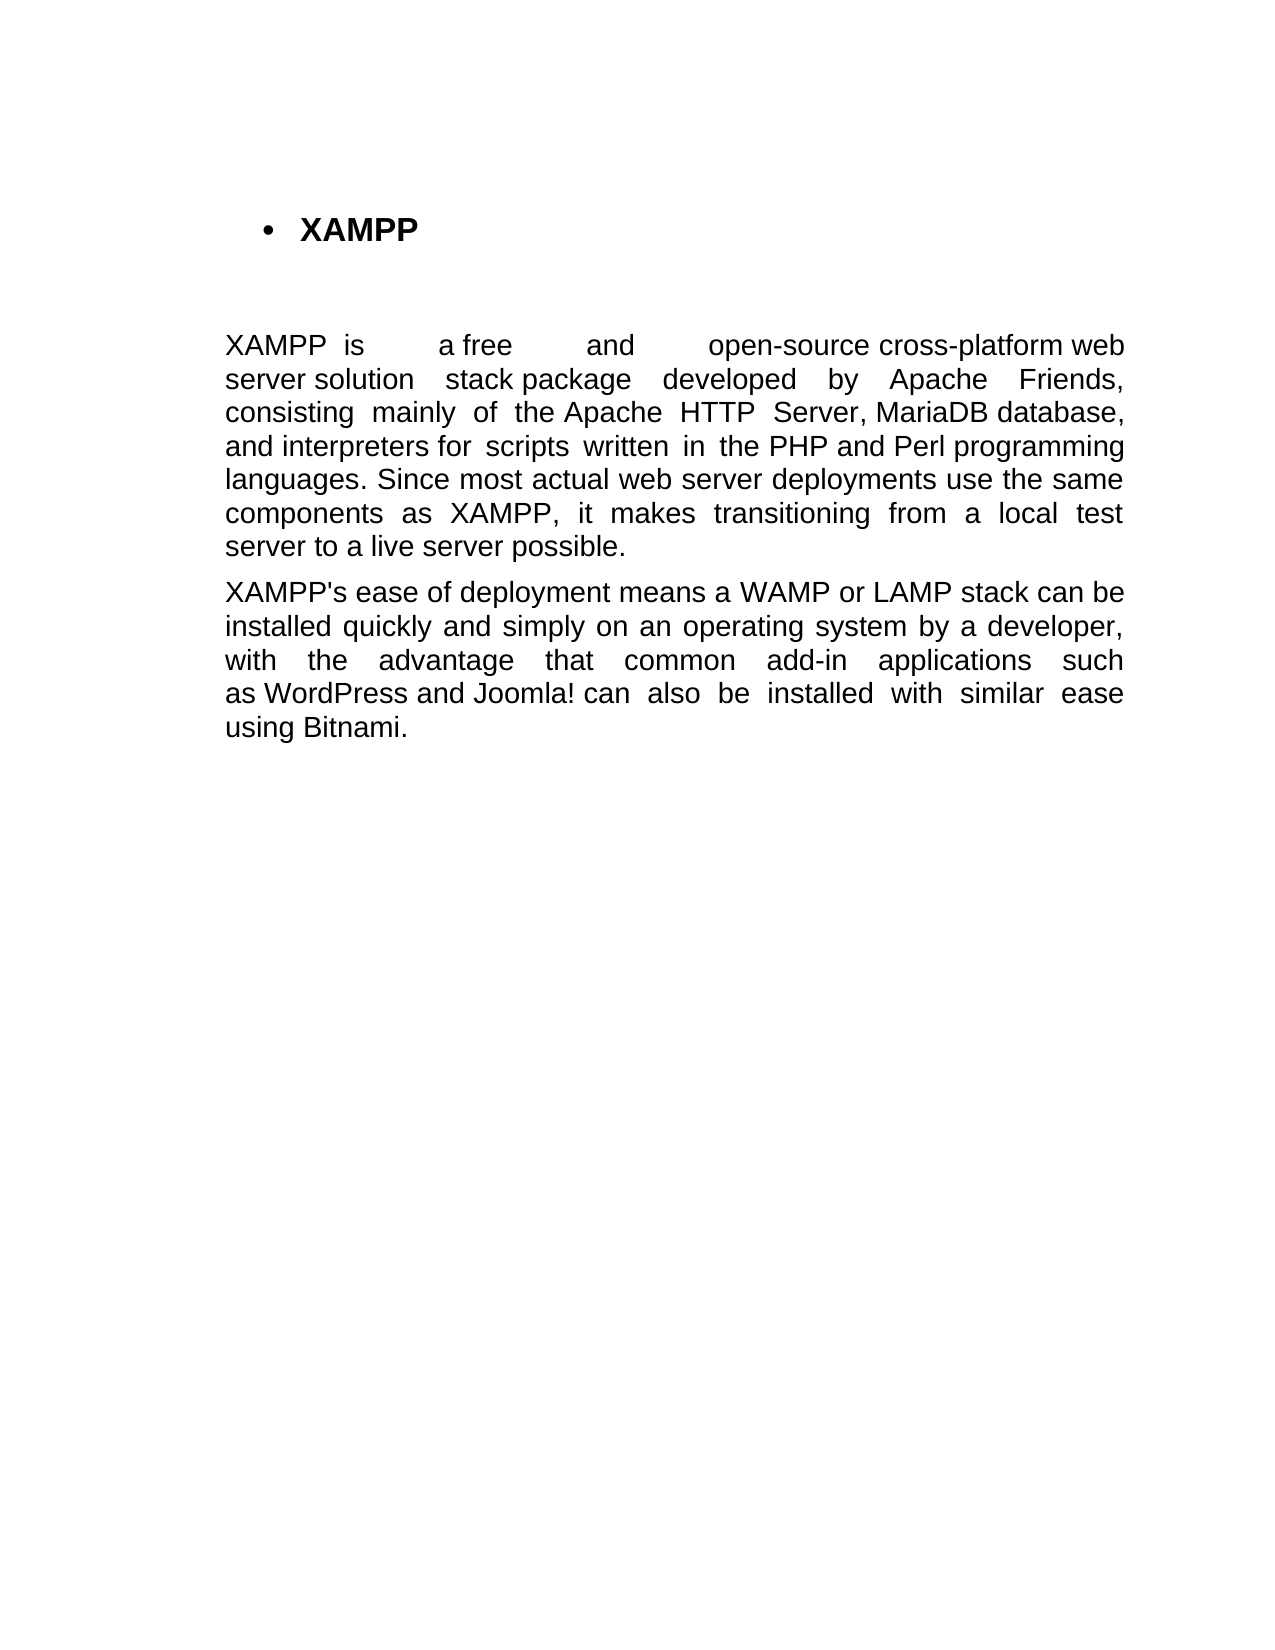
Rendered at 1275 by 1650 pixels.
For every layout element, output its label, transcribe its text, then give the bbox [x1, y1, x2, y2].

text XAMPP is a free and open-source cross-platform web server solution stack package developed by Apache Friends, consisting mainly of the Apache HTTP Server, MariaDB database, and interpreters for scripts written in the PHP and Perl programming languages. Since most actual web server deployments use the same components as XAMPP, it makes transitioning from a local test server to a live server possible. [225, 328, 1125, 563]
text XAMPP's ease of deployment means a WAMP or LAMP stack can be installed quickly and simply on an operating system by a developer, with the advantage that common add-in applications such as WordPress and Joomla! can also be installed with similar ease using Bitnami. [225, 575, 1125, 743]
list XAMPP [262, 210, 1125, 248]
